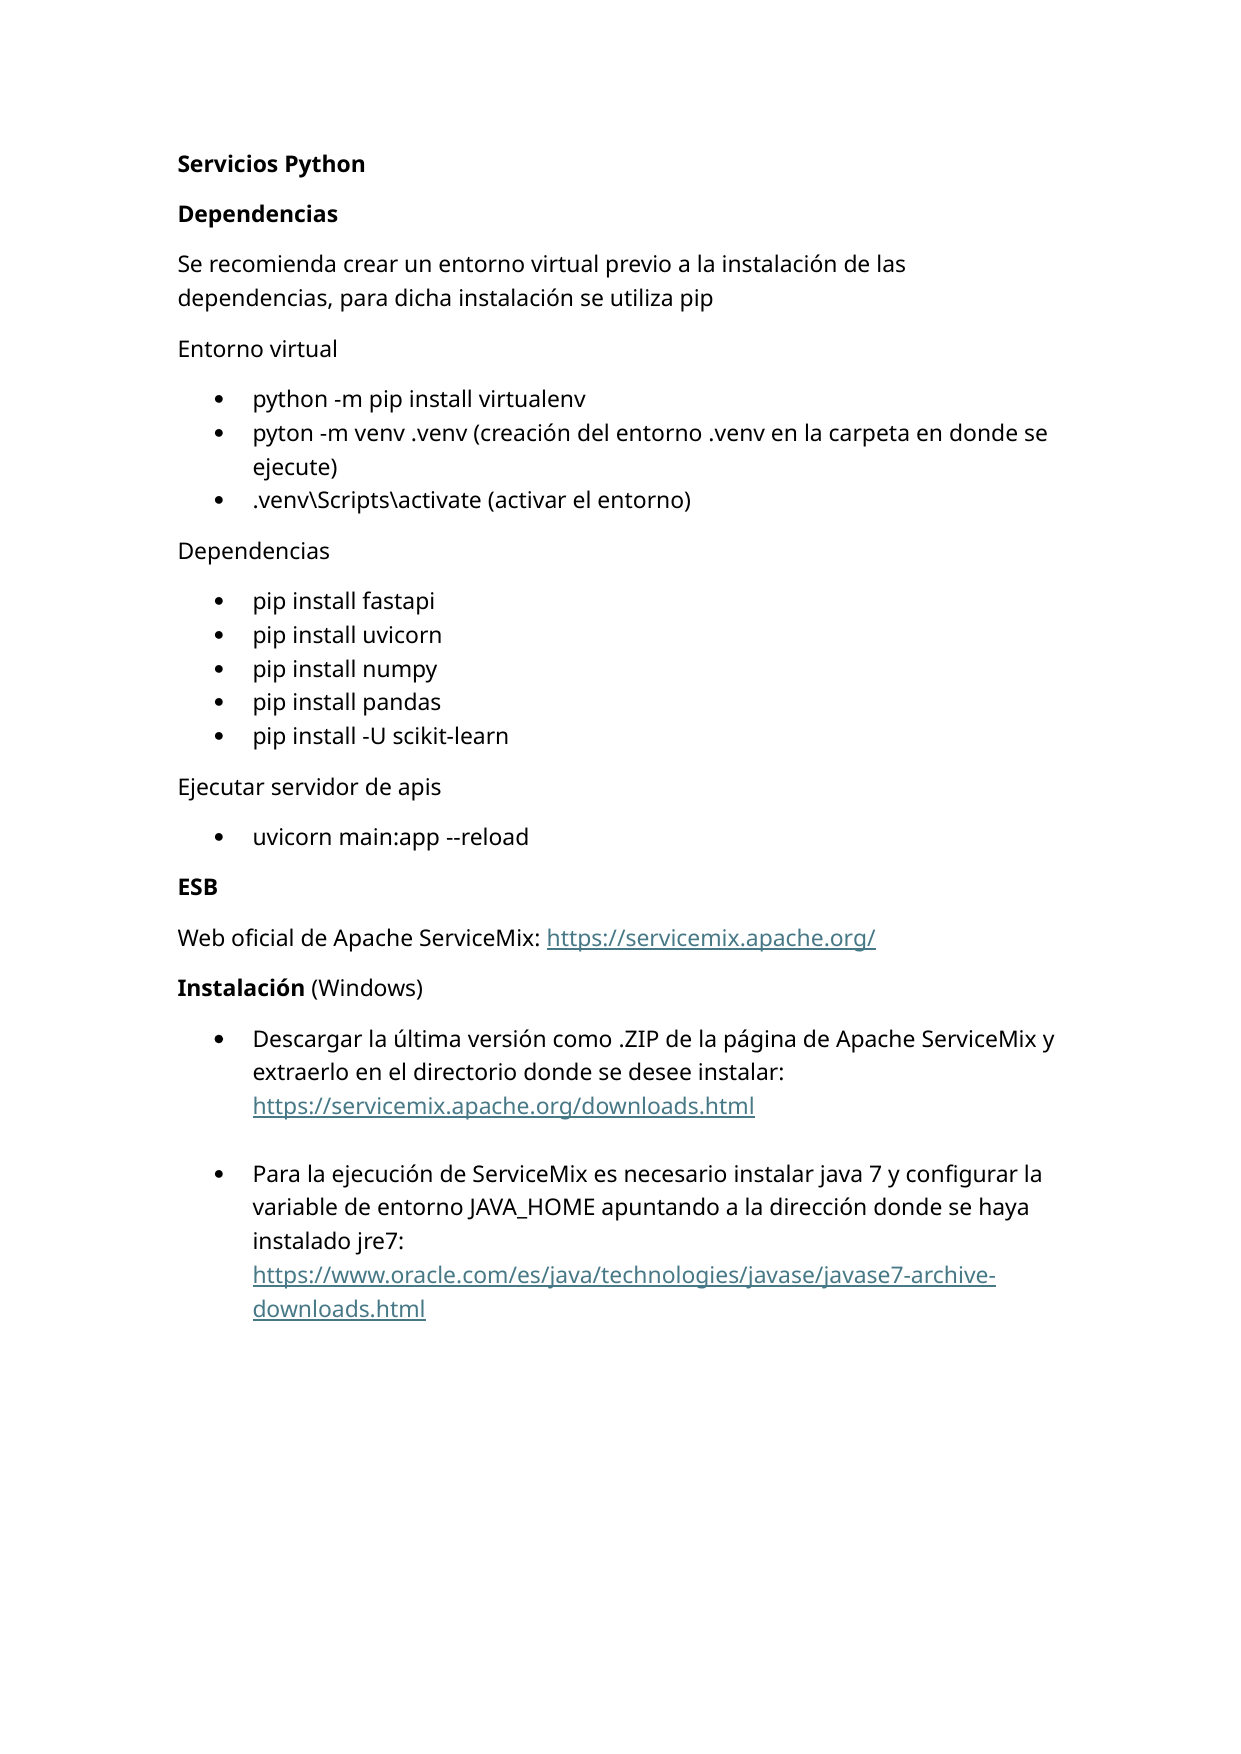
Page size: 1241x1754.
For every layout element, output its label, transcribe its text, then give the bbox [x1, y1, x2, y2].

text Servicios Python [177, 148, 1063, 179]
list pip install pandas [215, 686, 1063, 718]
text Entorno virtual [177, 333, 1063, 364]
list .venv\Scripts\activate (activar el entorno) [215, 484, 1063, 516]
list pip install numpy [215, 653, 1063, 684]
list pip install uvicorn [215, 619, 1063, 650]
list Para la ejecución de ServiceMix es necesario instalar java 7 y configurar la variable de entorno JAVA_HOME apuntando a la dirección donde se haya instalado jre7: https://www.oracle.com/es/java/technologies/javase/javase7-archive-downloads.html [215, 1158, 1063, 1324]
text Web oficial de Apache ServiceMix: https://servicemix.apache.org/ [177, 922, 1063, 953]
list pyton -m venv .venv (creación del entorno .venv en la carpeta en donde se ejecute) [215, 417, 1063, 482]
text Dependencias [177, 198, 1063, 229]
text Se recomienda crear un entorno virtual previo a la instalación de las dependencias, para dicha instalación se utiliza pip [177, 248, 1063, 313]
text Ejecutar servidor de apis [177, 771, 1063, 802]
list python -m pip install virtualenv [215, 383, 1063, 414]
list uvicorn main:app --reload [215, 821, 1063, 852]
list pip install -U scikit-learn [215, 720, 1063, 751]
text ESB [177, 871, 1063, 903]
text Instalación (Windows) [177, 972, 1063, 1003]
list pip install fastapi [215, 585, 1063, 616]
text Dependencias [177, 535, 1063, 566]
list Descargar la última versión como .ZIP de la página de Apache ServiceMix y extraerlo en el directorio donde se desee instalar: [215, 1023, 1063, 1088]
list https://servicemix.apache.org/downloads.html [252, 1090, 1063, 1121]
